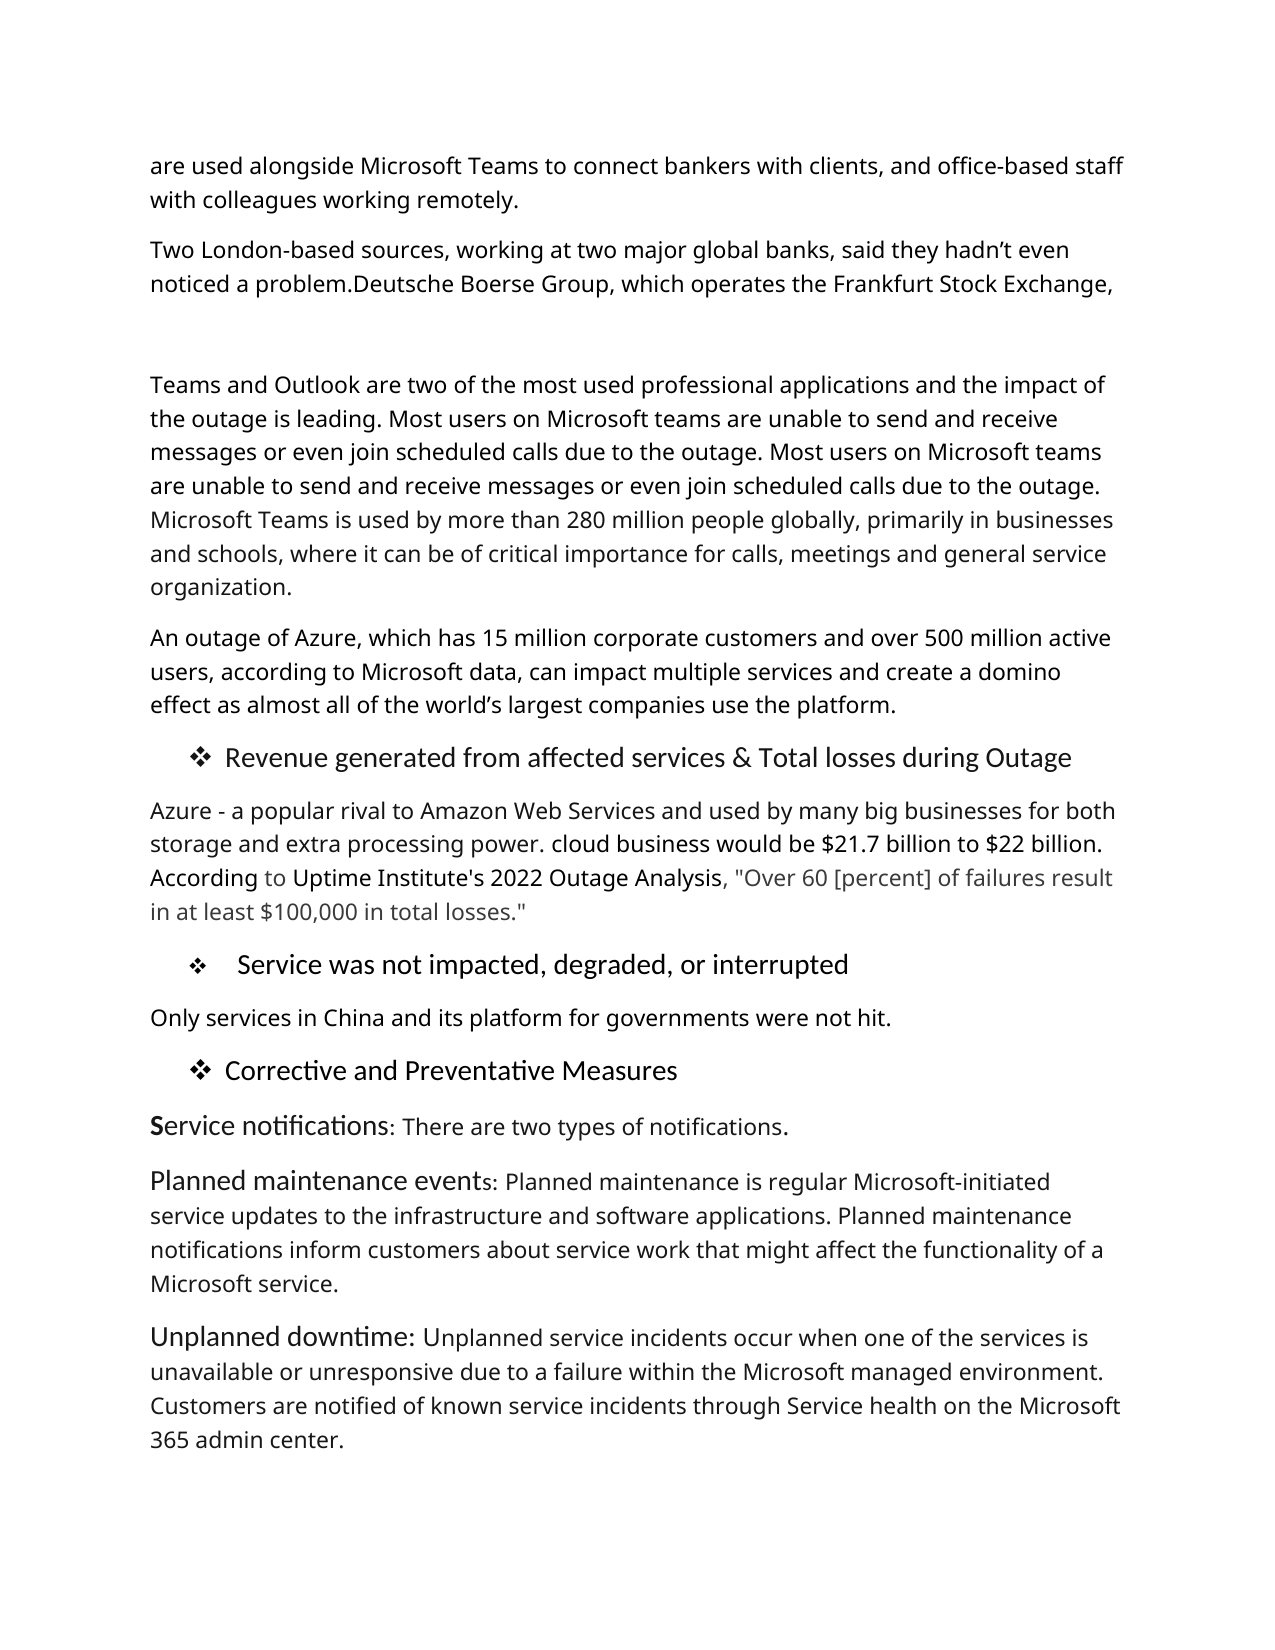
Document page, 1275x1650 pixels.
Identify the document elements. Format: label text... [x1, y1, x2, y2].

text Two London-based sources, working at two major global banks, said they hadn’t even noticed a problem.Deutsche Boerse Group, which operates the Frankfurt Stock Exchange, [150, 234, 1125, 299]
list Service was not impacted, degraded, or interrupted [187, 946, 1125, 982]
text Planned maintenance events: Planned maintenance is regular Microsoft-initiated service updates to the infrastructure and software applications. Planned maintenance notifications inform customers about service work that might affect the functionality of a Microsoft service. [150, 1162, 1125, 1299]
list Corrective and Preventative Measures [187, 1052, 1125, 1087]
text Teams and Outlook are two of the most used professional applications and the impact of the outage is leading. Most users on Microsoft teams are unable to send and receive messages or even join scheduled calls due to the outage. Most users on Microsoft teams are unable to send and receive messages or even join scheduled calls due to the outage. Microsoft Teams is used by more than 280 million people globally, primarily in businesses and schools, where it can be of critical importance for calls, meetings and general service organization. [150, 369, 1125, 602]
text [150, 150, 1125, 215]
text Azure - a popular rival to Amazon Web Services and used by many big businesses for both storage and extra processing power. cloud business would be $21.7 billion to $22 billion. According to Uptime Institute's 2022 Outage Analysis, "Over 60 [percent] of failures result in at least $100,000 in total losses." [150, 795, 1125, 927]
text Service notifications: There are two types of notifications. [150, 1107, 1125, 1143]
text Only services in China and its platform for governments were not hit. [150, 1001, 1125, 1033]
list Revenue generated from affected services & Total losses during Outage [187, 739, 1125, 775]
text An outage of Azure, which has 15 million corporate customers and over 500 million active users, according to Microsoft data, can impact multiple services and create a domino effect as almost all of the world’s largest companies use the platform. [150, 622, 1125, 720]
text Unplanned downtime: Unplanned service incidents occur when one of the services is unavailable or unresponsive due to a failure within the Microsoft managed environment. Customers are notified of known service incidents through Service health on the Microsoft 365 admin center. [150, 1318, 1125, 1455]
